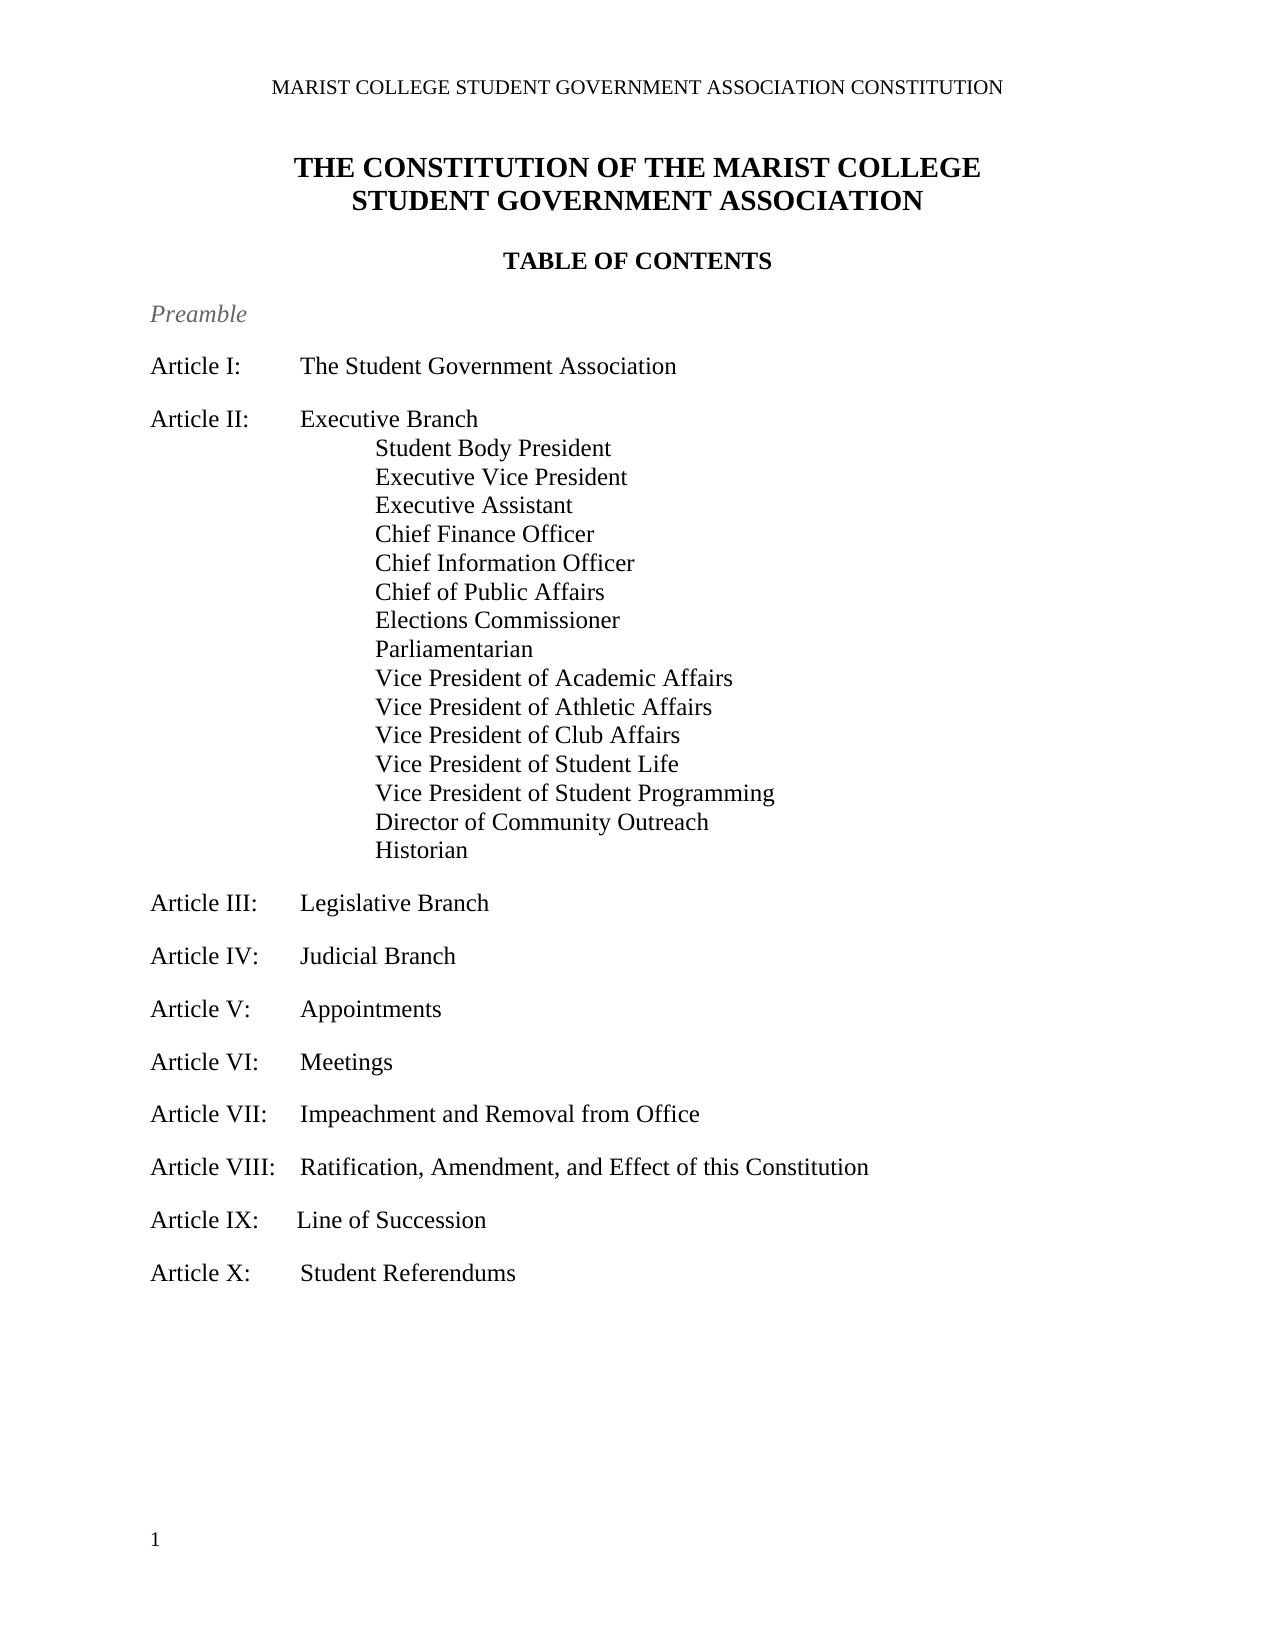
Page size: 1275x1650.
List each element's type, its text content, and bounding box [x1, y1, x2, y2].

title THE CONSTITUTION OF THE MARIST COLLEGE [150, 150, 1125, 183]
text Director of Community Outreach [300, 807, 1125, 836]
text Historian [300, 836, 1125, 864]
subtitle Preamble [150, 299, 1125, 327]
text Vice President of Student Life [300, 749, 1125, 778]
text Article VII: Impeachment and Removal from Office [150, 1099, 1125, 1128]
text Article IV: Judicial Branch [150, 941, 1125, 970]
text Chief Finance Officer [300, 519, 1125, 548]
text Elections Commissioner [300, 606, 1125, 634]
title TABLE OF CONTENTS [150, 246, 1125, 274]
text Article VIII: Ratification, Amendment, and Effect of this Constitution [150, 1152, 1125, 1181]
text Vice President of Club Affairs [300, 721, 1125, 749]
text Vice President of Student Programming [300, 778, 1125, 807]
text Chief Information Officer [300, 548, 1125, 577]
text Article I: The Student Government Association [150, 351, 1125, 380]
text Executive Vice President [300, 462, 1125, 491]
title STUDENT GOVERNMENT ASSOCIATION [150, 183, 1125, 217]
text Article III: Legislative Branch [150, 888, 1125, 917]
text Article V: Appointments [150, 994, 1125, 1023]
text Executive Assistant [300, 491, 1125, 519]
text Article II: Executive Branch [150, 404, 1125, 433]
text Parliamentarian [300, 634, 1125, 663]
text Article VI: Meetings [150, 1047, 1125, 1076]
text Vice President of Athletic Affairs [300, 692, 1125, 721]
text Vice President of Academic Affairs [300, 663, 1125, 692]
text Student Body President [300, 433, 1125, 462]
subtitle Chief of Public Affairs [300, 577, 1125, 606]
text Article IX: Line of Succession [150, 1205, 1125, 1234]
text Article X: Student Referendums [150, 1258, 1125, 1287]
